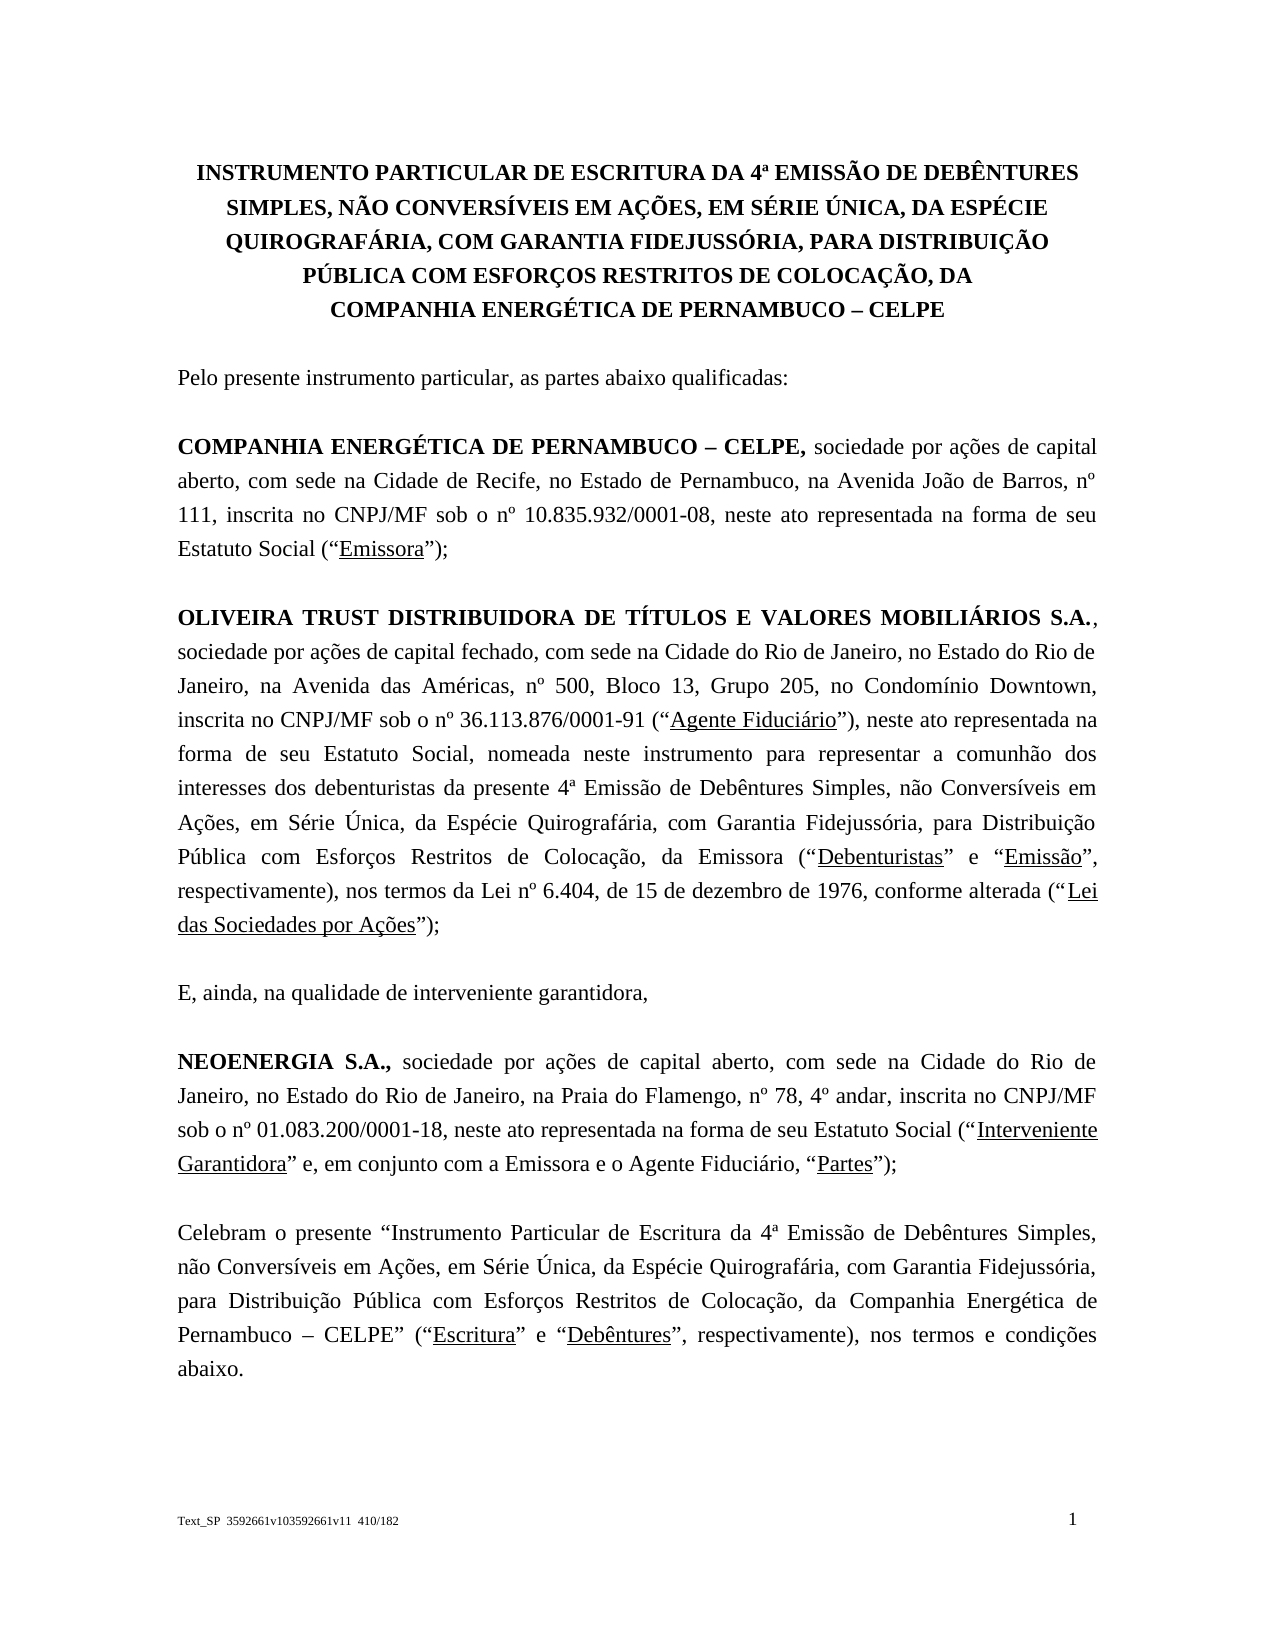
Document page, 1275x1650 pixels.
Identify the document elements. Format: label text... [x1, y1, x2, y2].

text Neoenergia S.A., sociedade por ações de capital aberto, com sede na Cidade do Rio de Janeiro, no Estado do Rio de Janeiro, na Praia do Flamengo, nº 78, 4º andar, inscrita no CNPJ/MF sob o nº 01.083.200/0001-18, neste ato representada na forma de seu Estatuto Social (“Interveniente Garantidora” e, em conjunto com a Emissora e o Agente Fiduciário, “Partes”); [177, 1048, 1098, 1177]
text instrumento particular de Escritura da 4ª Emissão de debêntures simples, Não Conversíveis em Ações, em Série única, da espécie quirografária, com garantia fidejussória, Para Distribuição Pública COM ESFORÇOS RESTRITOS DE COLOCAÇÃO, da [177, 159, 1098, 288]
text E, ainda, na qualidade de interveniente garantidora, [177, 979, 1098, 1006]
text Companhia energética de pernambuco – CELPE, sociedade por ações de capital aberto, com sede na Cidade de Recife, no Estado de Pernambuco, na Avenida João de Barros, nº 111, inscrita no CNPJ/MF sob o nº 10.835.932/0001-08, neste ato representada na forma de seu Estatuto Social (“Emissora”); [177, 433, 1098, 562]
text Companhia energética de pernambuco – CELPE [177, 296, 1098, 322]
text Celebram o presente “Instrumento Particular de Escritura da 4ª Emissão de Debêntures Simples, não Conversíveis em Ações, em Série Única, da Espécie Quirografária, com Garantia Fidejussória, para Distribuição Pública com Esforços Restritos de Colocação, da Companhia Energética de Pernambuco – CELPE” (“Escritura” e “Debêntures”, respectivamente), nos termos e condições abaixo. [177, 1219, 1098, 1382]
text OLIVEIRA TRUST DISTRIBUIDORA DE TÍTULOS E VALORES MOBILIÁRIOS S.A., sociedade por ações de capital fechado, com sede na Cidade do Rio de Janeiro, no Estado do Rio de Janeiro, na Avenida das Américas, nº 500, Bloco 13, Grupo 205, no Condomínio Downtown, inscrita no CNPJ/MF sob o nº 36.113.876/0001-91 (“Agente Fiduciário”), neste ato representada na forma de seu Estatuto Social, nomeada neste instrumento para representar a comunhão dos interesses dos debenturistas da presente 4ª Emissão de Debêntures Simples, não Conversíveis em Ações, em Série Única, da Espécie Quirografária, com Garantia Fidejussória, para Distribuição Pública com Esforços Restritos de Colocação, da Emissora (“Debenturistas” e “Emissão”, respectivamente), nos termos da Lei nº 6.404, de 15 de dezembro de 1976, conforme alterada (“Lei das Sociedades por Ações”); [177, 604, 1098, 937]
text Pelo presente instrumento particular, as partes abaixo qualificadas: [177, 364, 1098, 391]
